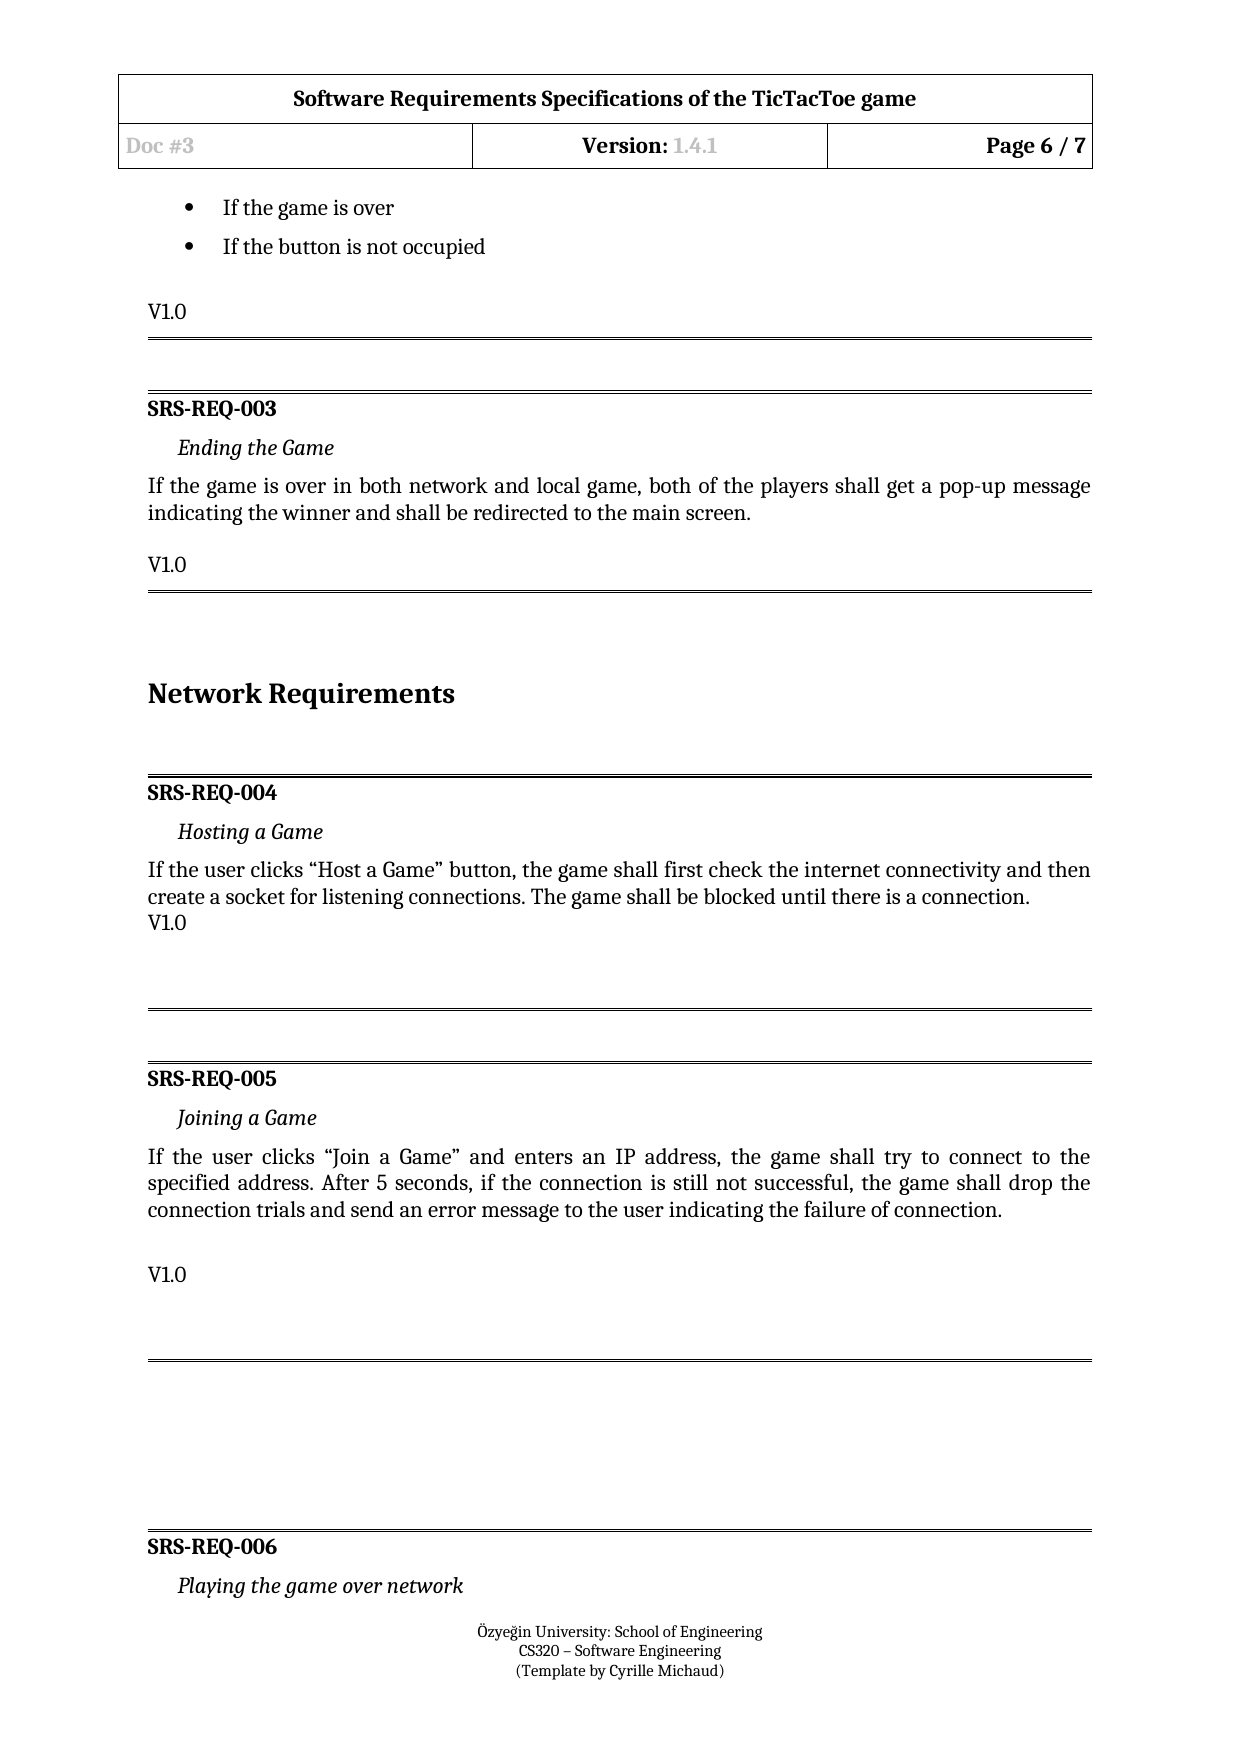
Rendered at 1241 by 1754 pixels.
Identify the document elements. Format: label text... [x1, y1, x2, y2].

text V1.0 [148, 1262, 1092, 1288]
text V1.0 [148, 299, 1092, 326]
title If the user clicks “Join a Game” and enters an IP address, the game shall try to connect to the specified address. After 5 seconds, if the connection is still not successful, the game shall drop the connection trials and send an error message to the user indicating the failure of connection. [148, 1144, 1092, 1223]
title If the button is not occupied [185, 234, 1092, 260]
text SRS-REQ-006 [148, 1532, 1092, 1560]
title Joining a Game [177, 1105, 1092, 1131]
title Ending the Game [177, 434, 1092, 461]
text SRS-REQ-005 [148, 1064, 1092, 1092]
text If the user clicks “Host a Game” button, the game shall first check the internet connectivity and then create a socket for listening connections. The game shall be blocked until there is a connection. [148, 857, 1092, 910]
text SRS-REQ-004 [148, 778, 1092, 806]
text Network Requirements [148, 677, 1092, 711]
text V1.0 [148, 552, 1092, 579]
text V1.0 [148, 910, 1092, 936]
text If the game is over in both network and local game, both of the players shall get a pop-up message indicating the winner and shall be redirected to the main screen. [148, 473, 1092, 526]
title Playing the game over network [177, 1573, 1092, 1599]
text SRS-REQ-003 [148, 394, 1092, 422]
title If the game is over [185, 195, 1092, 221]
title Hosting a Game [177, 818, 1092, 845]
